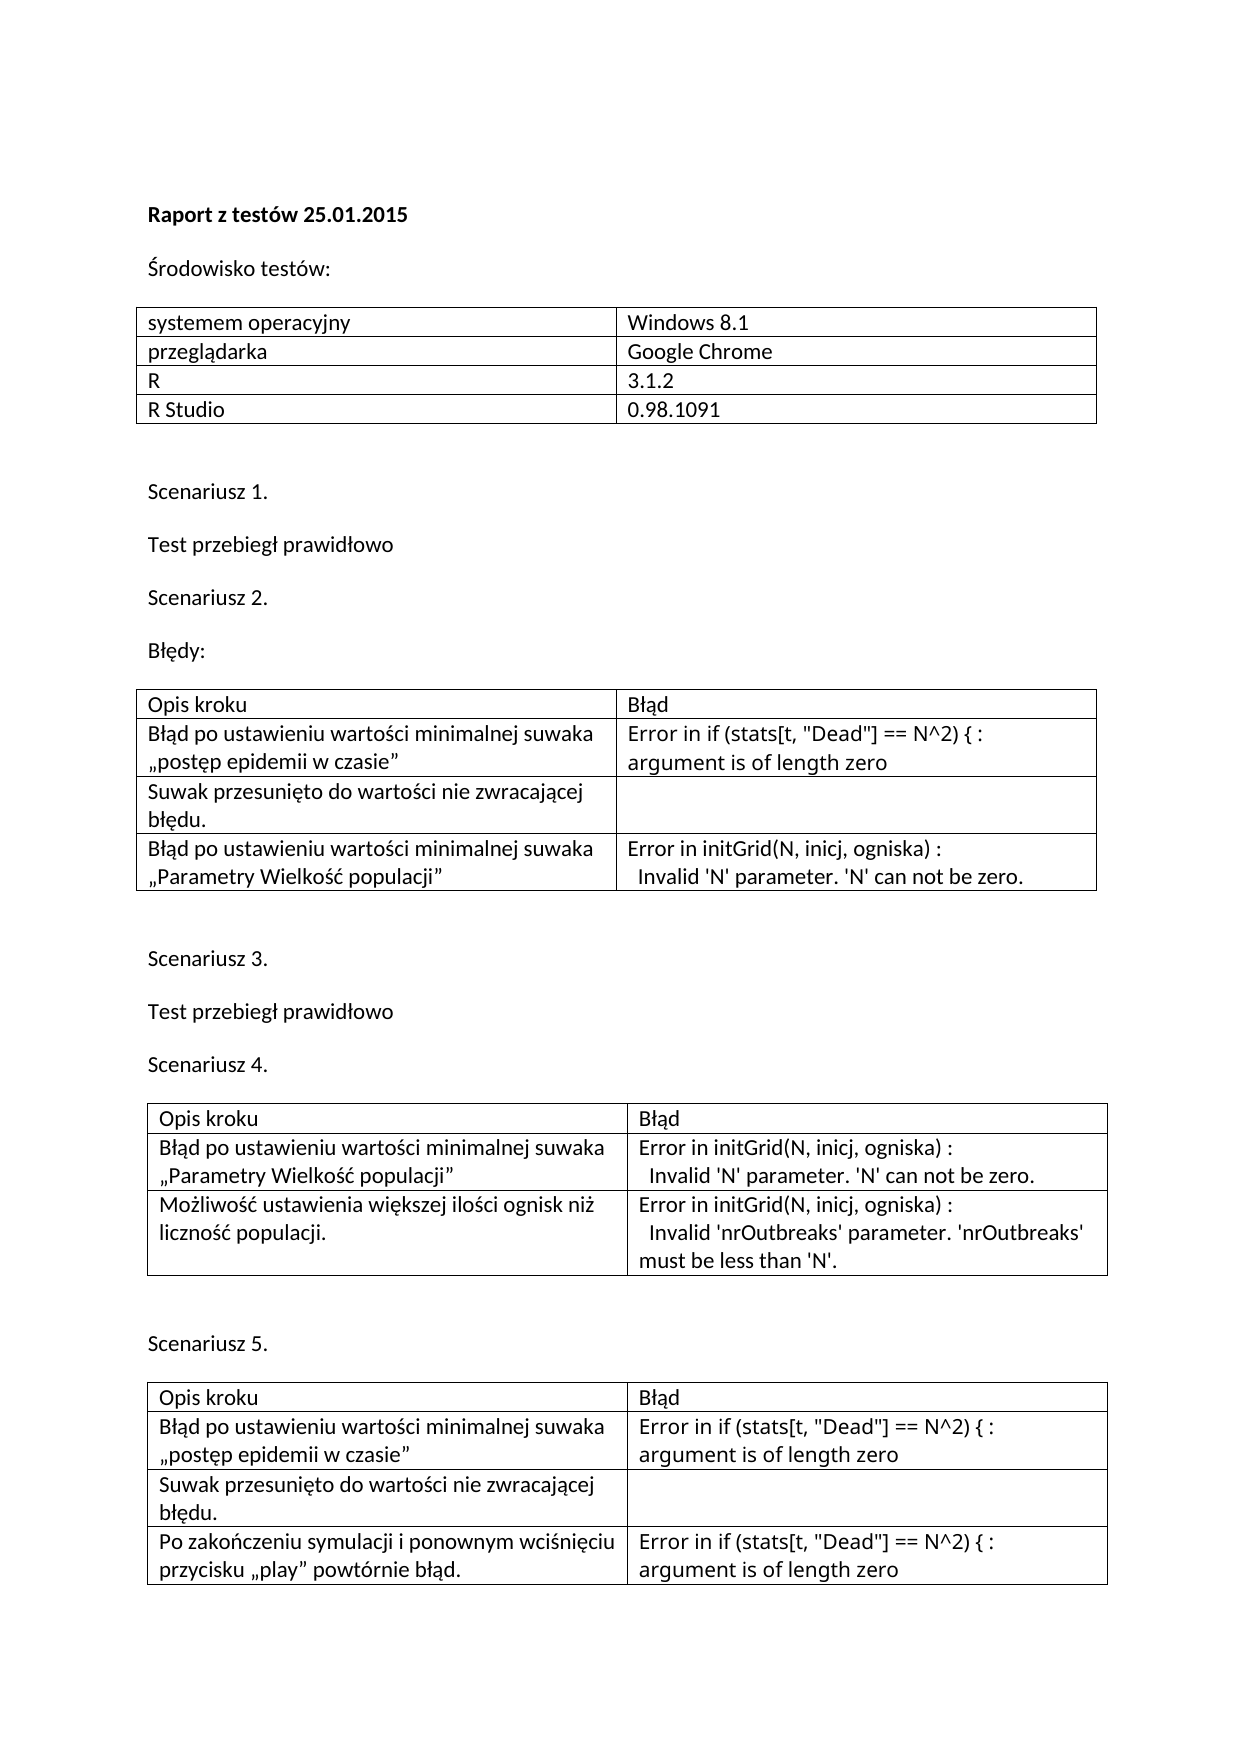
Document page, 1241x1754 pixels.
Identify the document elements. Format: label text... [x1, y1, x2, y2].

table_cell 3.1.2 [617, 366, 1096, 394]
text Scenariusz 2. [148, 583, 1093, 611]
table_cell Suwak przesunięto do wartości nie zwracającej błędu. [148, 1470, 627, 1526]
text Scenariusz 4. [148, 1050, 1093, 1078]
table_header Opis kroku [148, 1383, 627, 1411]
table_cell Błąd po ustawieniu wartości minimalnej suwaka „postęp epidemii w czasie” [148, 1412, 627, 1469]
text Test przebiegł prawidłowo [148, 530, 1093, 558]
text Raport z testów 25.01.2015 [148, 201, 1093, 229]
table_cell Google Chrome [617, 337, 1096, 365]
table_header Opis kroku [137, 690, 616, 718]
table_cell Error in initGrid(N, inicj, ogniska) : Invalid 'N' parameter. 'N' can not be zero. [628, 1134, 1107, 1189]
table_cell [628, 1470, 1107, 1526]
table_cell Błąd po ustawieniu wartości minimalnej suwaka „postęp epidemii w czasie” [137, 719, 616, 776]
table_header systemem operacyjny [137, 308, 616, 336]
text Środowisko testów: [148, 254, 1093, 282]
table_cell [617, 777, 1096, 833]
table_cell Możliwość ustawienia większej ilości ognisk niż liczność populacji. [148, 1191, 627, 1274]
table_header Błąd [628, 1104, 1107, 1132]
table_cell Error in if (stats[t, "Dead"] == N^2) { : argument is of length zero [617, 719, 1096, 776]
table_header Błąd [617, 690, 1096, 718]
text Scenariusz 3. [148, 944, 1093, 972]
table_cell Suwak przesunięto do wartości nie zwracającej błędu. [137, 777, 616, 833]
table_cell 0.98.1091 [617, 395, 1096, 423]
table_header Błąd [628, 1383, 1107, 1411]
table_cell R [137, 366, 616, 394]
text Scenariusz 5. [148, 1329, 1093, 1357]
table_cell Error in initGrid(N, inicj, ogniska) : Invalid 'N' parameter. 'N' can not be zero. [617, 834, 1096, 890]
table_cell Po zakończeniu symulacji i ponownym wciśnięciu przycisku „play” powtórnie błąd. [148, 1527, 627, 1584]
text Scenariusz 1. [148, 477, 1093, 505]
table_cell przeglądarka [137, 337, 616, 365]
table_cell Błąd po ustawieniu wartości minimalnej suwaka „Parametry Wielkość populacji” [137, 834, 616, 890]
table_cell R Studio [137, 395, 616, 423]
table_cell Error in if (stats[t, "Dead"] == N^2) { : argument is of length zero [628, 1527, 1107, 1584]
table_cell Error in initGrid(N, inicj, ogniska) : Invalid 'nrOutbreaks' parameter. 'nrOutbreaks' must be less than 'N'. [628, 1191, 1107, 1274]
text Test przebiegł prawidłowo [148, 997, 1093, 1025]
table_header Windows 8.1 [617, 308, 1096, 336]
text Błędy: [148, 636, 1093, 664]
table_cell Błąd po ustawieniu wartości minimalnej suwaka „Parametry Wielkość populacji” [148, 1134, 627, 1189]
table_header Opis kroku [148, 1104, 627, 1132]
table_cell Error in if (stats[t, "Dead"] == N^2) { : argument is of length zero [628, 1412, 1107, 1469]
